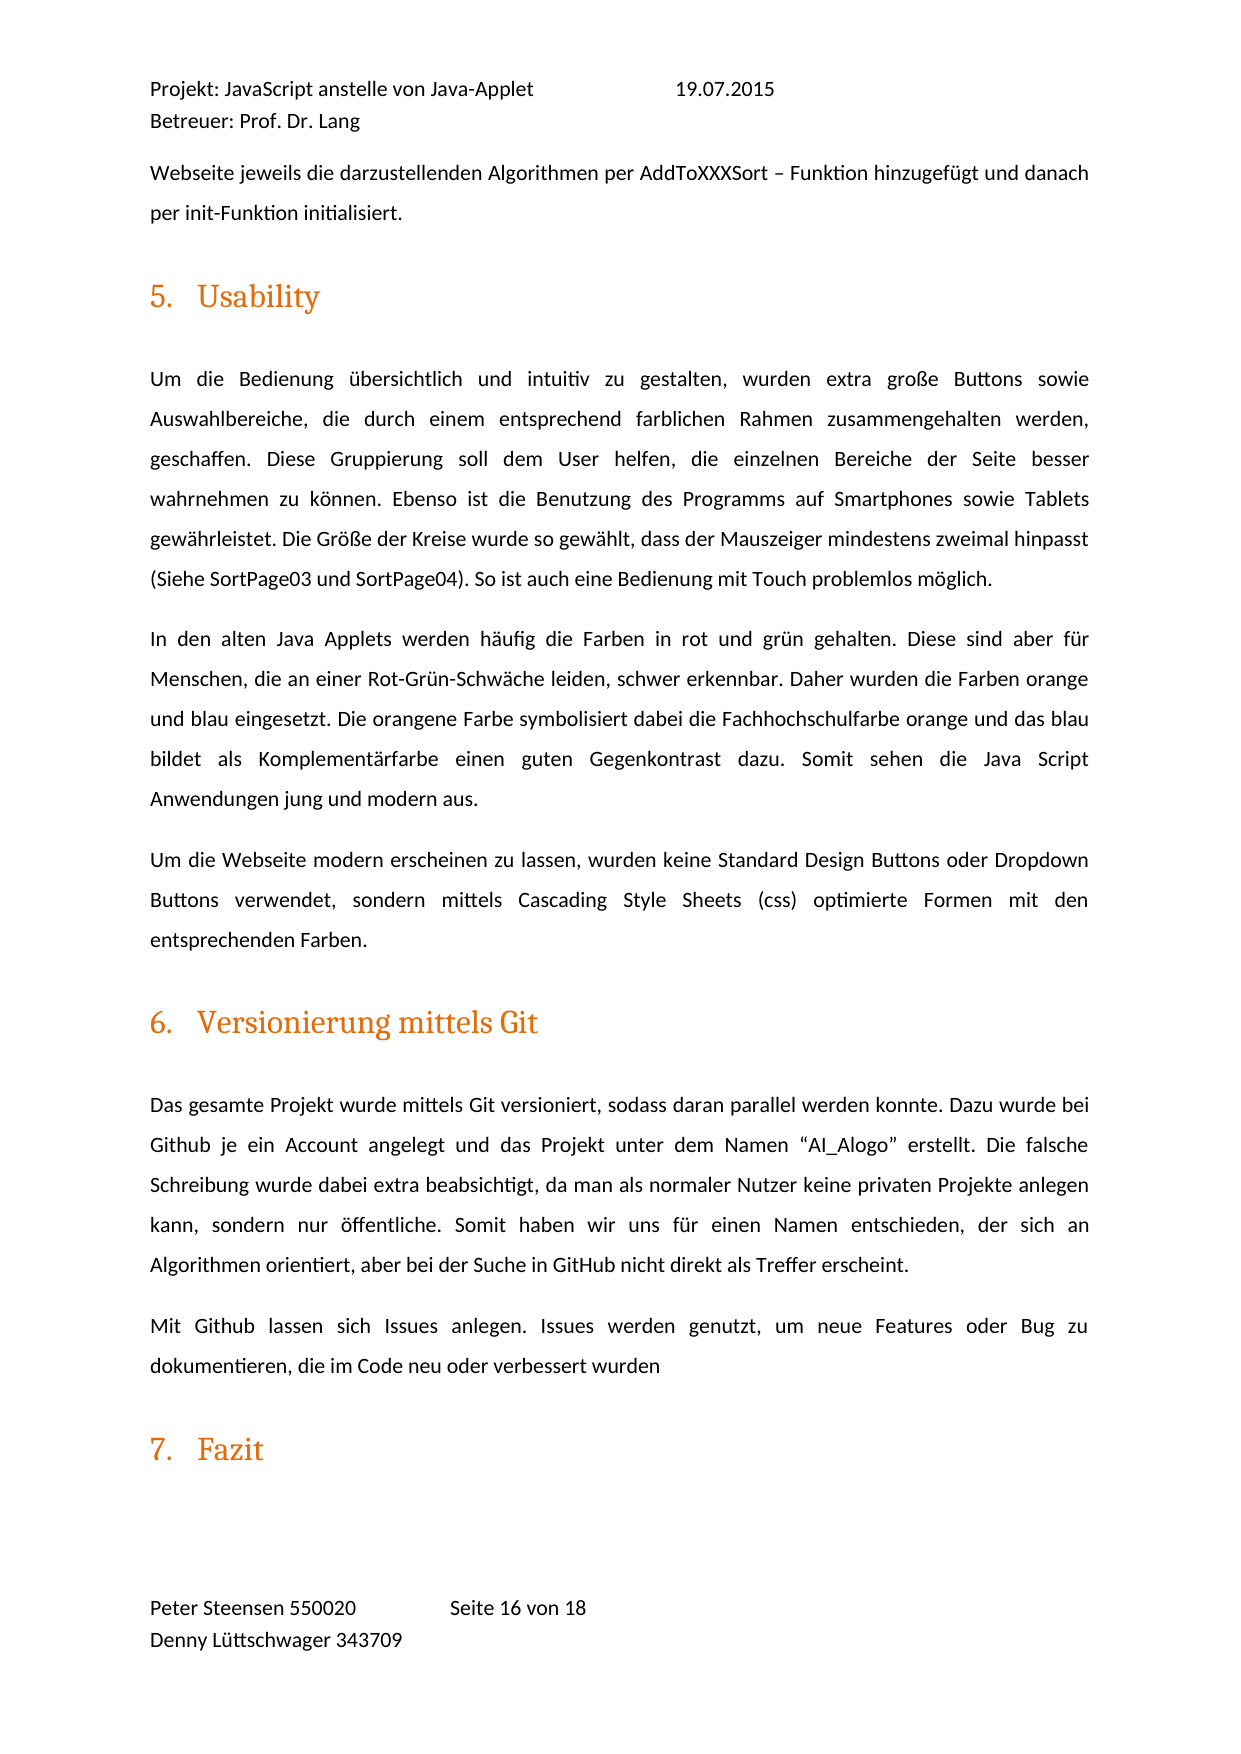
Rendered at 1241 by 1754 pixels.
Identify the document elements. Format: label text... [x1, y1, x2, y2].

text Mit Github lassen sich Issues anlegen. Issues werden genutzt, um neue Features oder Bug zu dokumentieren, die im Code neu oder verbessert wurden [150, 1312, 1090, 1379]
subtitle Fazit [150, 1430, 1090, 1468]
text Um die Webseite modern erscheinen zu lassen, wurden keine Standard Design Buttons oder Dropdown Buttons verwendet, sondern mittels Cascading Style Sheets (css) optimierte Formen mit den entsprechenden Farben. [150, 846, 1090, 953]
subtitle Versionierung mittels Git [150, 1004, 1090, 1042]
subtitle Usability [150, 277, 1090, 315]
text Um die Bedienung übersichtlich und intuitiv zu gestalten, wurden extra große Buttons sowie Auswahlbereiche, die durch einem entsprechend farblichen Rahmen zusammengehalten werden, geschaffen. Diese Gruppierung soll dem User helfen, die einzelnen Bereiche der Seite besser wahrnehmen zu können. Ebenso ist die Benutzung des Programms auf Smartphones sowie Tablets gewährleistet. Die Größe der Kreise wurde so gewählt, dass der Mauszeiger mindestens zweimal hinpasst (Siehe SortPage03 und SortPage04). So ist auch eine Bedienung mit Touch problemlos möglich. [150, 365, 1090, 591]
text Das gesamte Projekt wurde mittels Git versioniert, sodass daran parallel werden konnte. Dazu wurde bei Github je ein Account angelegt und das Projekt unter dem Namen “AI_Alogo” erstellt. Die falsche Schreibung wurde dabei extra beabsichtigt, da man als normaler Nutzer keine privaten Projekte anlegen kann, sondern nur öffentliche. Somit haben wir uns für einen Namen entschieden, der sich an Algorithmen orientiert, aber bei der Suche in GitHub nicht direkt als Treffer erscheint. [150, 1092, 1090, 1278]
text In den alten Java Applets werden häufig die Farben in rot und grün gehalten. Diese sind aber für Menschen, die an einer Rot-Grün-Schwäche leiden, schwer erkennbar. Daher wurden die Farben orange und blau eingesetzt. Die orangene Farbe symbolisiert dabei die Fachhochschulfarbe orange und das blau bildet als Komplementärfarbe einen guten Gegenkontrast dazu. Somit sehen die Java Script Anwendungen jung und modern aus. [150, 626, 1090, 812]
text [150, 159, 1090, 226]
